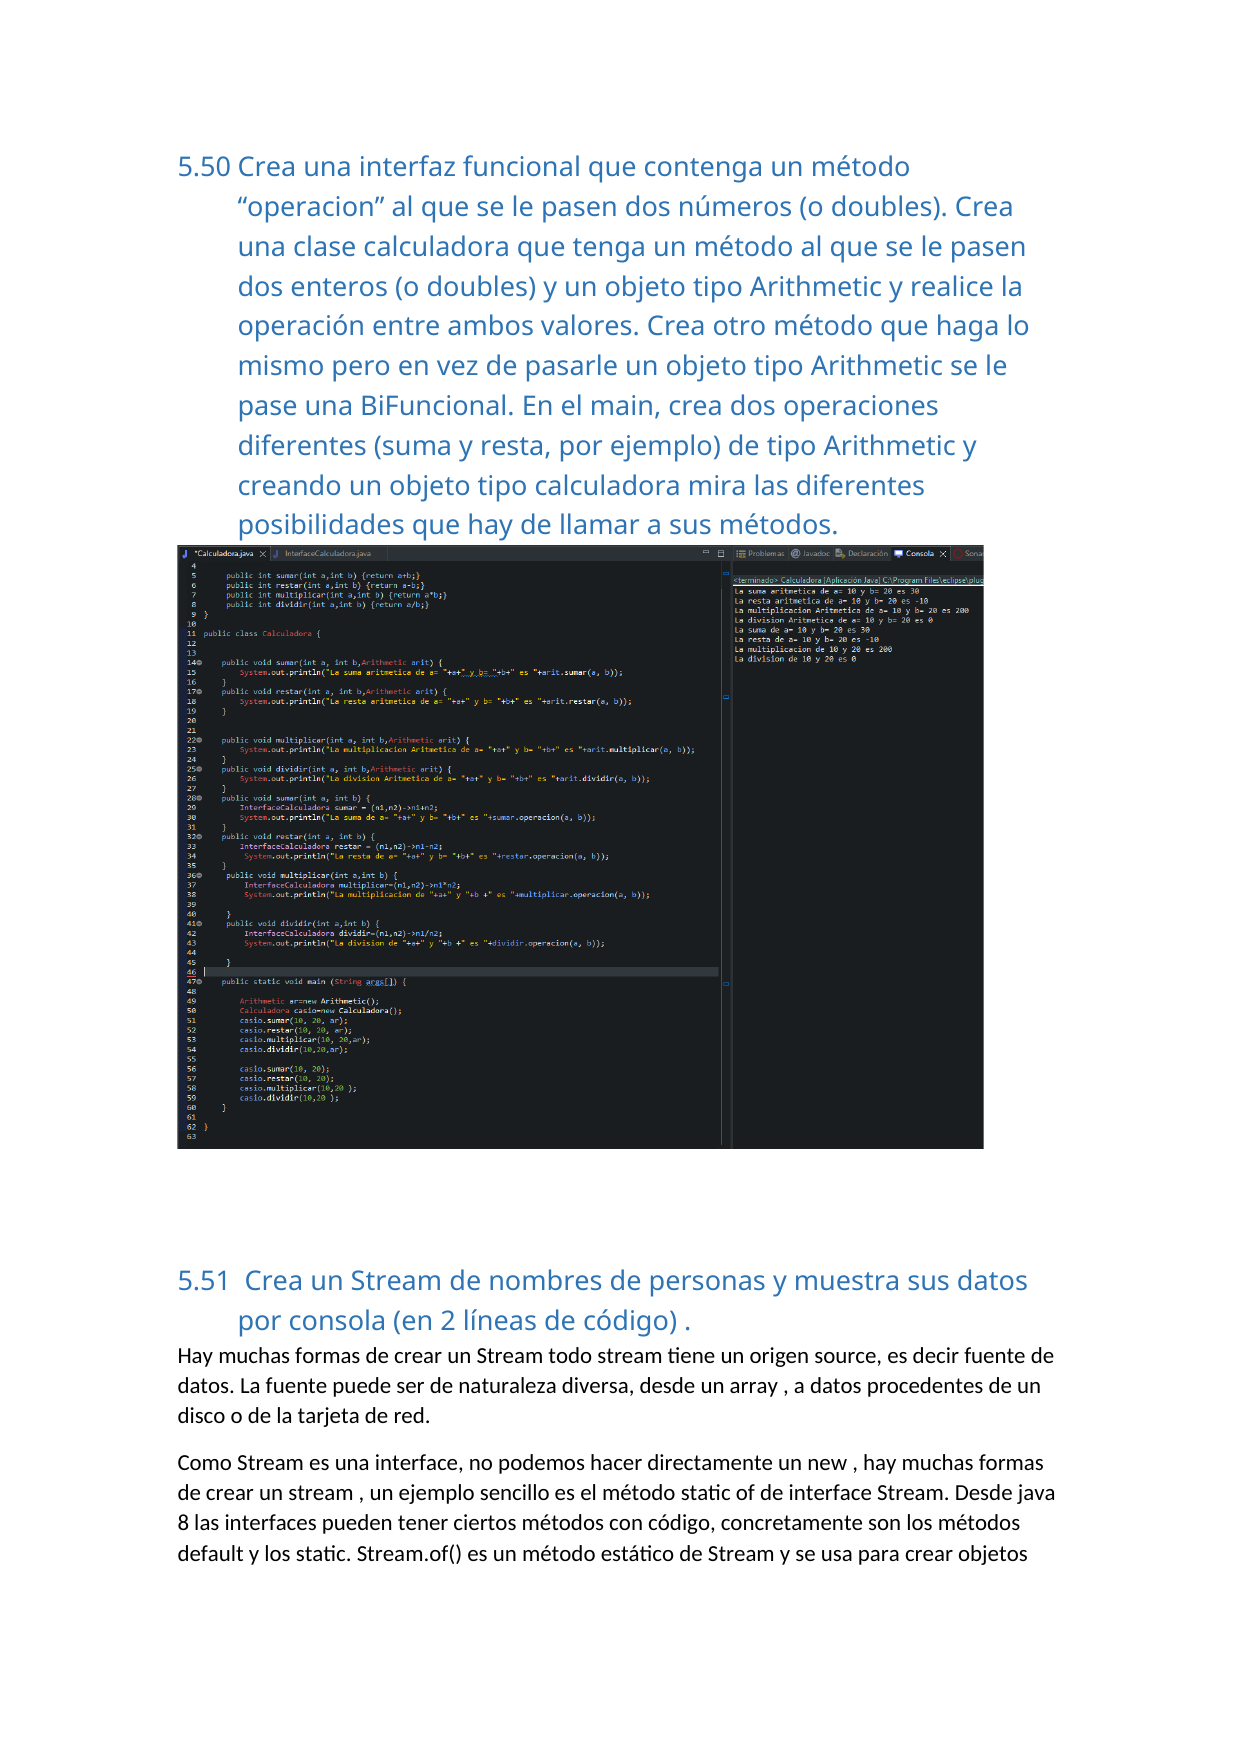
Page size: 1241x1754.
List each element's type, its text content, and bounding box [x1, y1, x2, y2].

subtitle Crea un Stream de nombres de personas y muestra sus datos por consola (en 2 líneas de código) . [177, 1261, 1063, 1338]
subtitle Crea una interfaz funcional que contenga un método “operacion” al que se le pasen dos números (o doubles). Crea una clase calculadora que tenga un método al que se le pasen dos enteros (o doubles) y un objeto tipo Arithmetic y realice la operación entre ambos valores. Crea otro método que haga lo mismo pero en vez de pasarle un objeto tipo Arithmetic se le pase una BiFuncional. En el main, crea dos operaciones diferentes (suma y resta, por ejemplo) de tipo Arithmetic y creando un objeto tipo calculadora mira las diferentes posibilidades que hay de llamar a sus métodos. [177, 148, 1063, 543]
picture [177, 545, 984, 1149]
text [177, 1448, 1063, 1567]
text Hay muchas formas de crear un Stream todo stream tiene un origen source, es decir fuente de datos. La fuente puede ser de naturaleza diversa, desde un array , a datos procedentes de un disco o de la tarjeta de red. [177, 1341, 1063, 1429]
